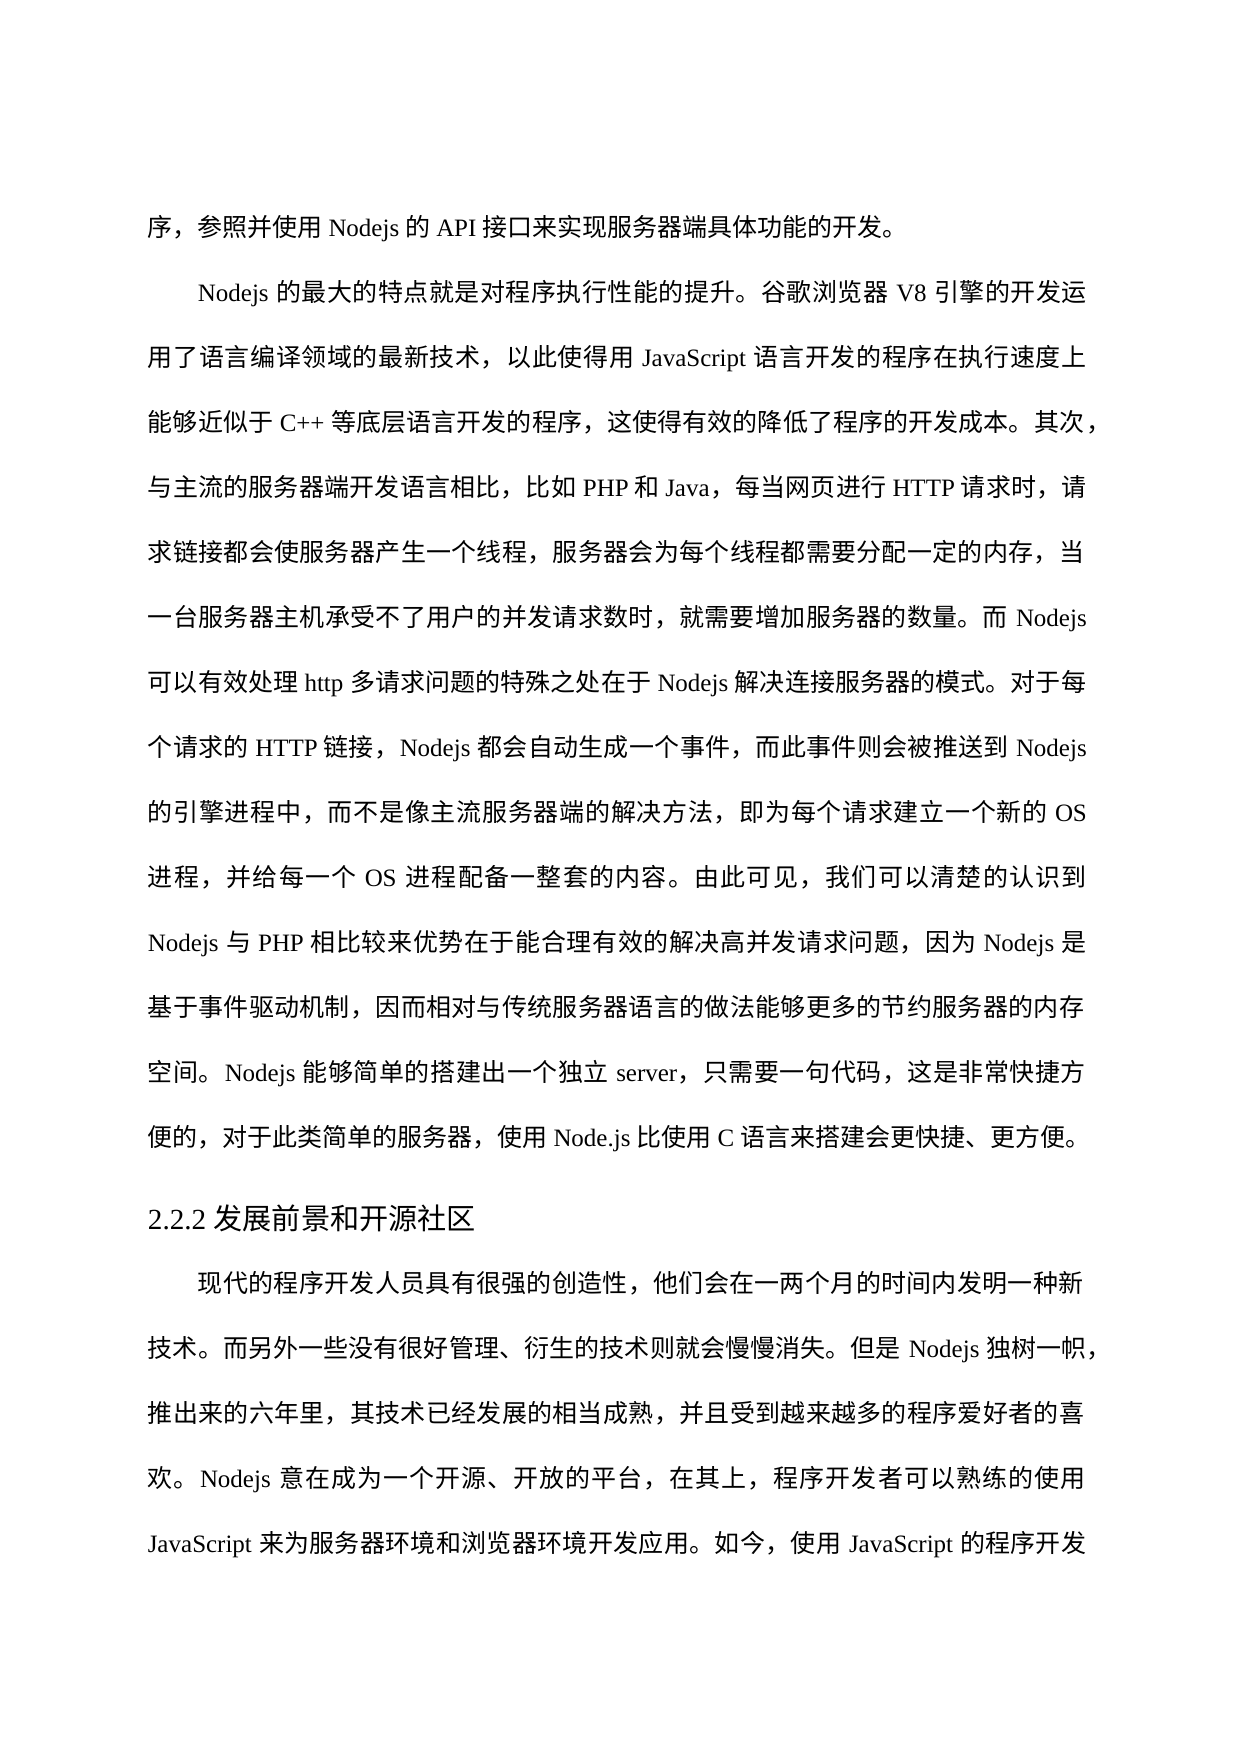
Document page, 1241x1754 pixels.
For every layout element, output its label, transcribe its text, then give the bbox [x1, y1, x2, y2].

text Nodejs 的最大的特点就是对程序执行性能的提升。谷歌浏览器 V8 引擎的开发运用了语言编译领域的最新技术，以此使得用 JavaScript 语言开发的程序在执行速度上能够近似于 C++ 等底层语言开发的程序，这使得有效的降低了程序的开发成本。其次，与主流的服务器端开发语言相比，比如 PHP 和 Java，每当网页进行 HTTP 请求时，请求链接都会使服务器产生一个线程，服务器会为每个线程都需要分配一定的内存，当一台服务器主机承受不了用户的并发请求数时，就需要增加服务器的数量。而 Nodejs 可以有效处理 http 多请求问题的特殊之处在于 Nodejs 解决连接服务器的模式。对于每个请求的 HTTP 链接，Nodejs 都会自动生成一个事件，而此事件则会被推送到 Nodejs 的引擎进程中，而不是像主流服务器端的解决方法，即为每个请求建立一个新的 OS 进程，并给每一个 OS 进程配备一整套的内容。由此可见，我们可以清楚的认识到 Nodejs 与 PHP 相比较来优势在于能合理有效的解决高并发请求问题，因为 Nodejs 是基于事件驱动机制，因而相对与传统服务器语言的做法能够更多的节约服务器的内存空间。Nodejs 能够简单的搭建出一个独立 server，只需要一句代码，这是非常快捷方便的，对于此类简单的服务器，使用 Node.js 比使用 C 语言来搭建会更快捷、更方便。 [148, 258, 1087, 1168]
subtitle 2.2.2 发展前景和开源社区 [148, 1184, 1087, 1249]
